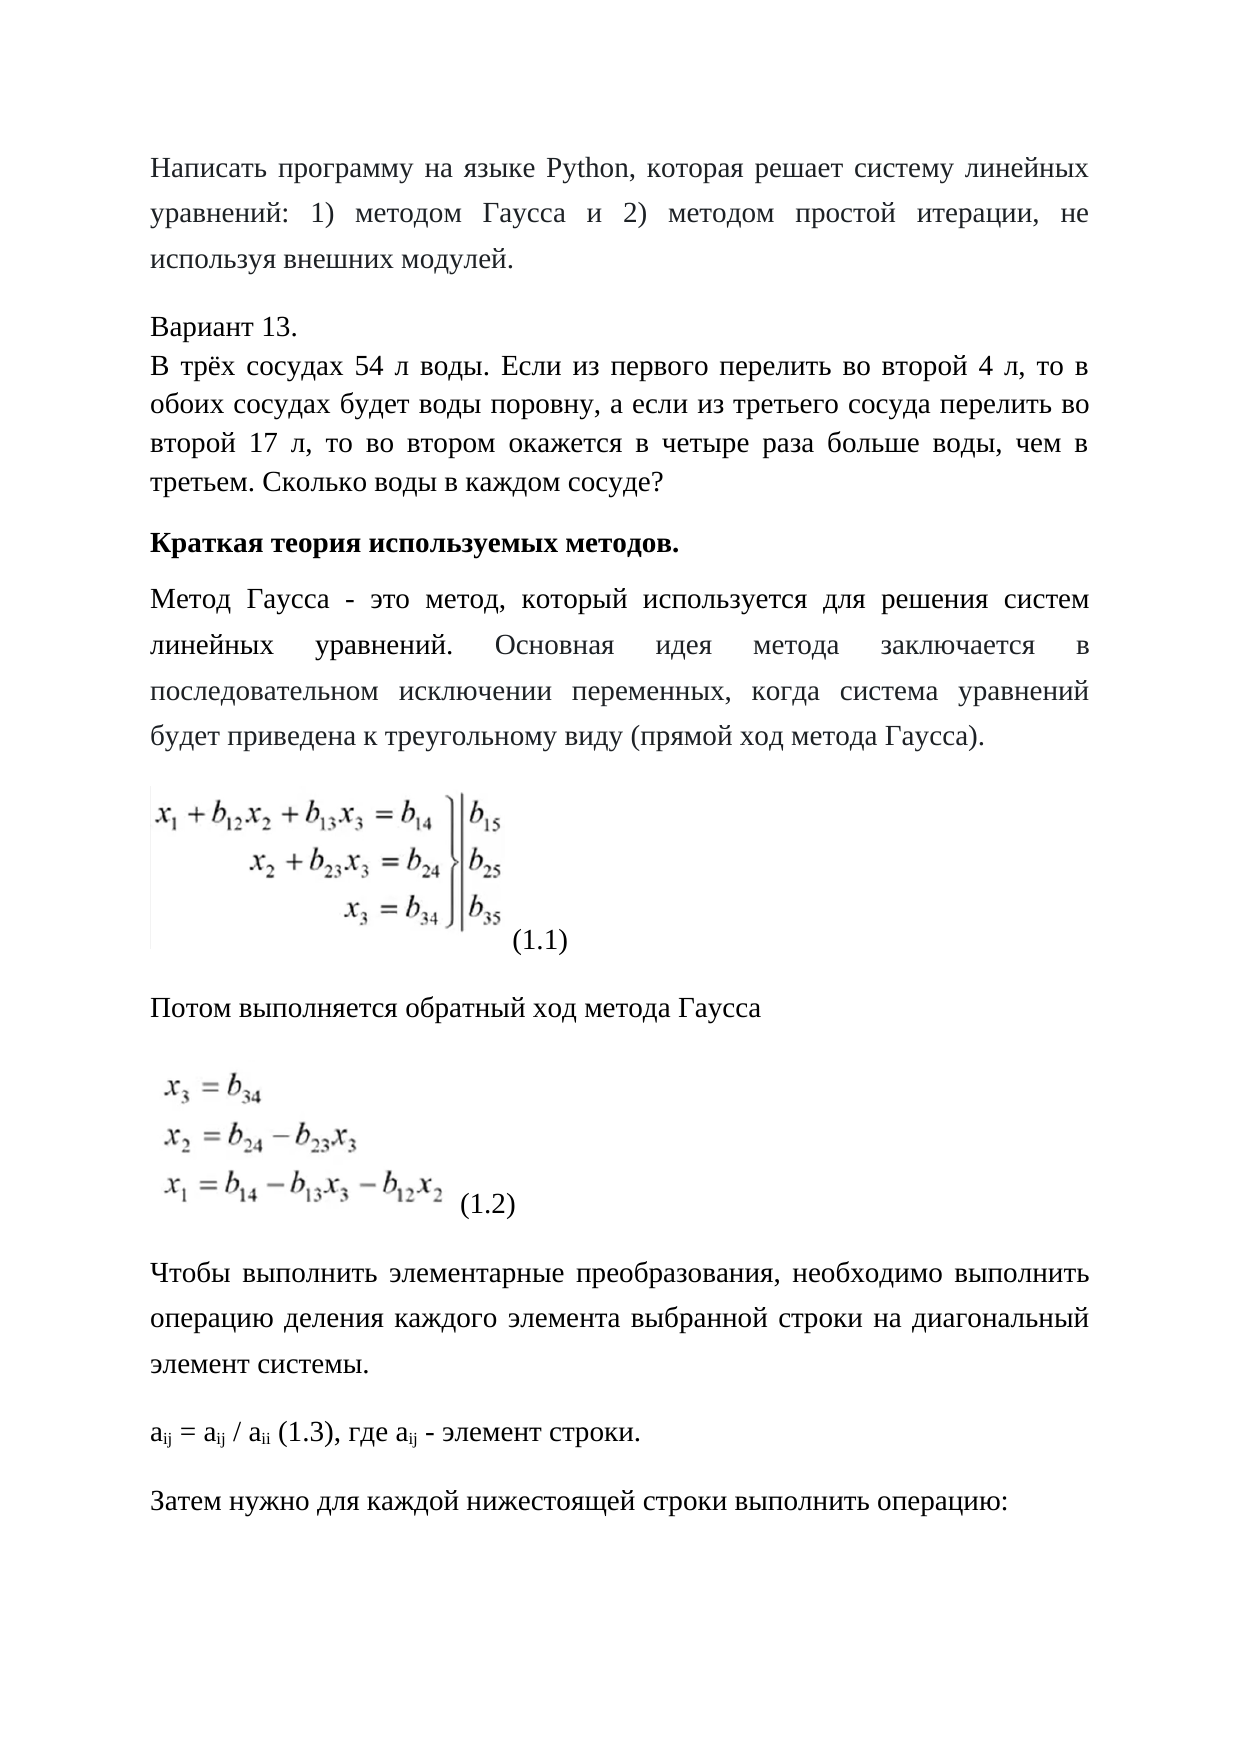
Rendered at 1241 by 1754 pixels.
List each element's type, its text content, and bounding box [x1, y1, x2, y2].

picture [150, 786, 505, 949]
text Вариант 13. [150, 309, 1090, 343]
text В трёх сосудах 54 л воды. Если из первого перелить во второй 4 л, то в обоих сосудах будет воды поровну, а если из третьего сосуда перелить во второй 17 л, то во втором окажется в четыре раза больше воды, чем в третьем. Сколько воды в каждом сосуде? [150, 348, 1090, 497]
text aij = aij / aii (1.3), где aij - элемент строки. [150, 1414, 1090, 1448]
text Метод Гаусса - это метод, который используется для решения систем линейных уравнений. Основная идея метода заключается в последовательном исключении переменных, когда система уравнений будет приведена к треугольному виду (прямой ход метода Гаусса). [150, 582, 1090, 752]
text Краткая теория используемых методов. [150, 525, 1090, 559]
text Потом выполняется обратный ход метода Гаусса [150, 990, 1090, 1024]
text Чтобы выполнить элементарные преобразования, необходимо выполнить операцию деления каждого элемента выбранной строки на диагональный элемент системы. [150, 1255, 1090, 1380]
text Написать программу на языке Python, которая решает систему линейных уравнений: 1) методом Гаусса и 2) методом простой итерации, не используя внешних модулей. [150, 150, 1090, 274]
picture [150, 1058, 453, 1214]
text Затем нужно для каждой нижестоящей строки выполнить операцию: [150, 1483, 1090, 1517]
